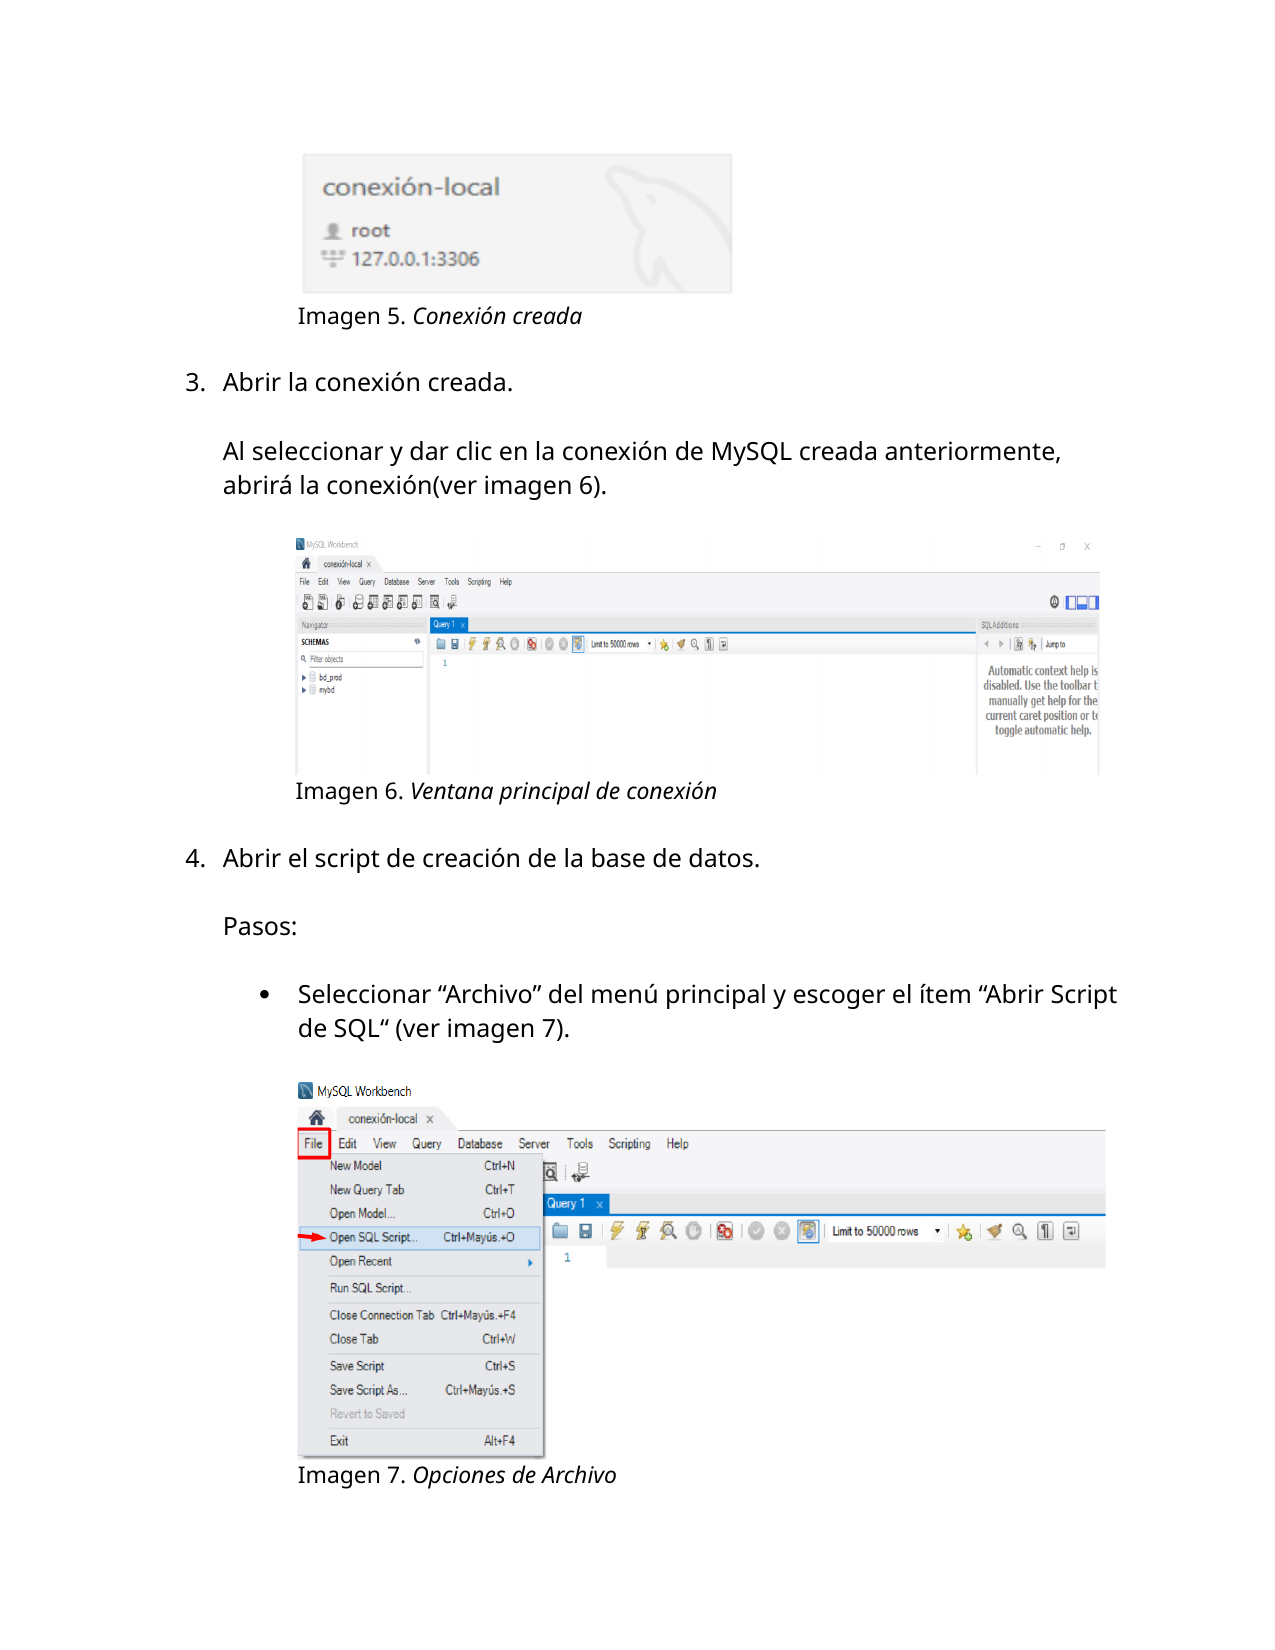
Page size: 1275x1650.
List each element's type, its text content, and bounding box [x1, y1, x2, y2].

list Al seleccionar y dar clic en la conexión de MySQL creada anteriormente, abrirá la conexión(ver imagen 6). [223, 433, 1127, 501]
list Abrir el script de creación de la base de datos. [185, 840, 1127, 874]
list Abrir la conexión creada. [185, 365, 1127, 399]
picture [295, 535, 1100, 775]
picture [297, 1078, 1106, 1460]
list Pasos: [223, 908, 1127, 942]
list Imagen 7. Opciones de Archivo [298, 1459, 1127, 1491]
picture [297, 147, 750, 300]
list Imagen 5. Conexión creada [298, 300, 1127, 331]
list Imagen 6. Ventana principal de conexión [295, 775, 1127, 806]
list Seleccionar “Archivo” del menú principal y escoger el ítem “Abrir Script de SQL“ (ver imagen 7). [260, 976, 1127, 1044]
